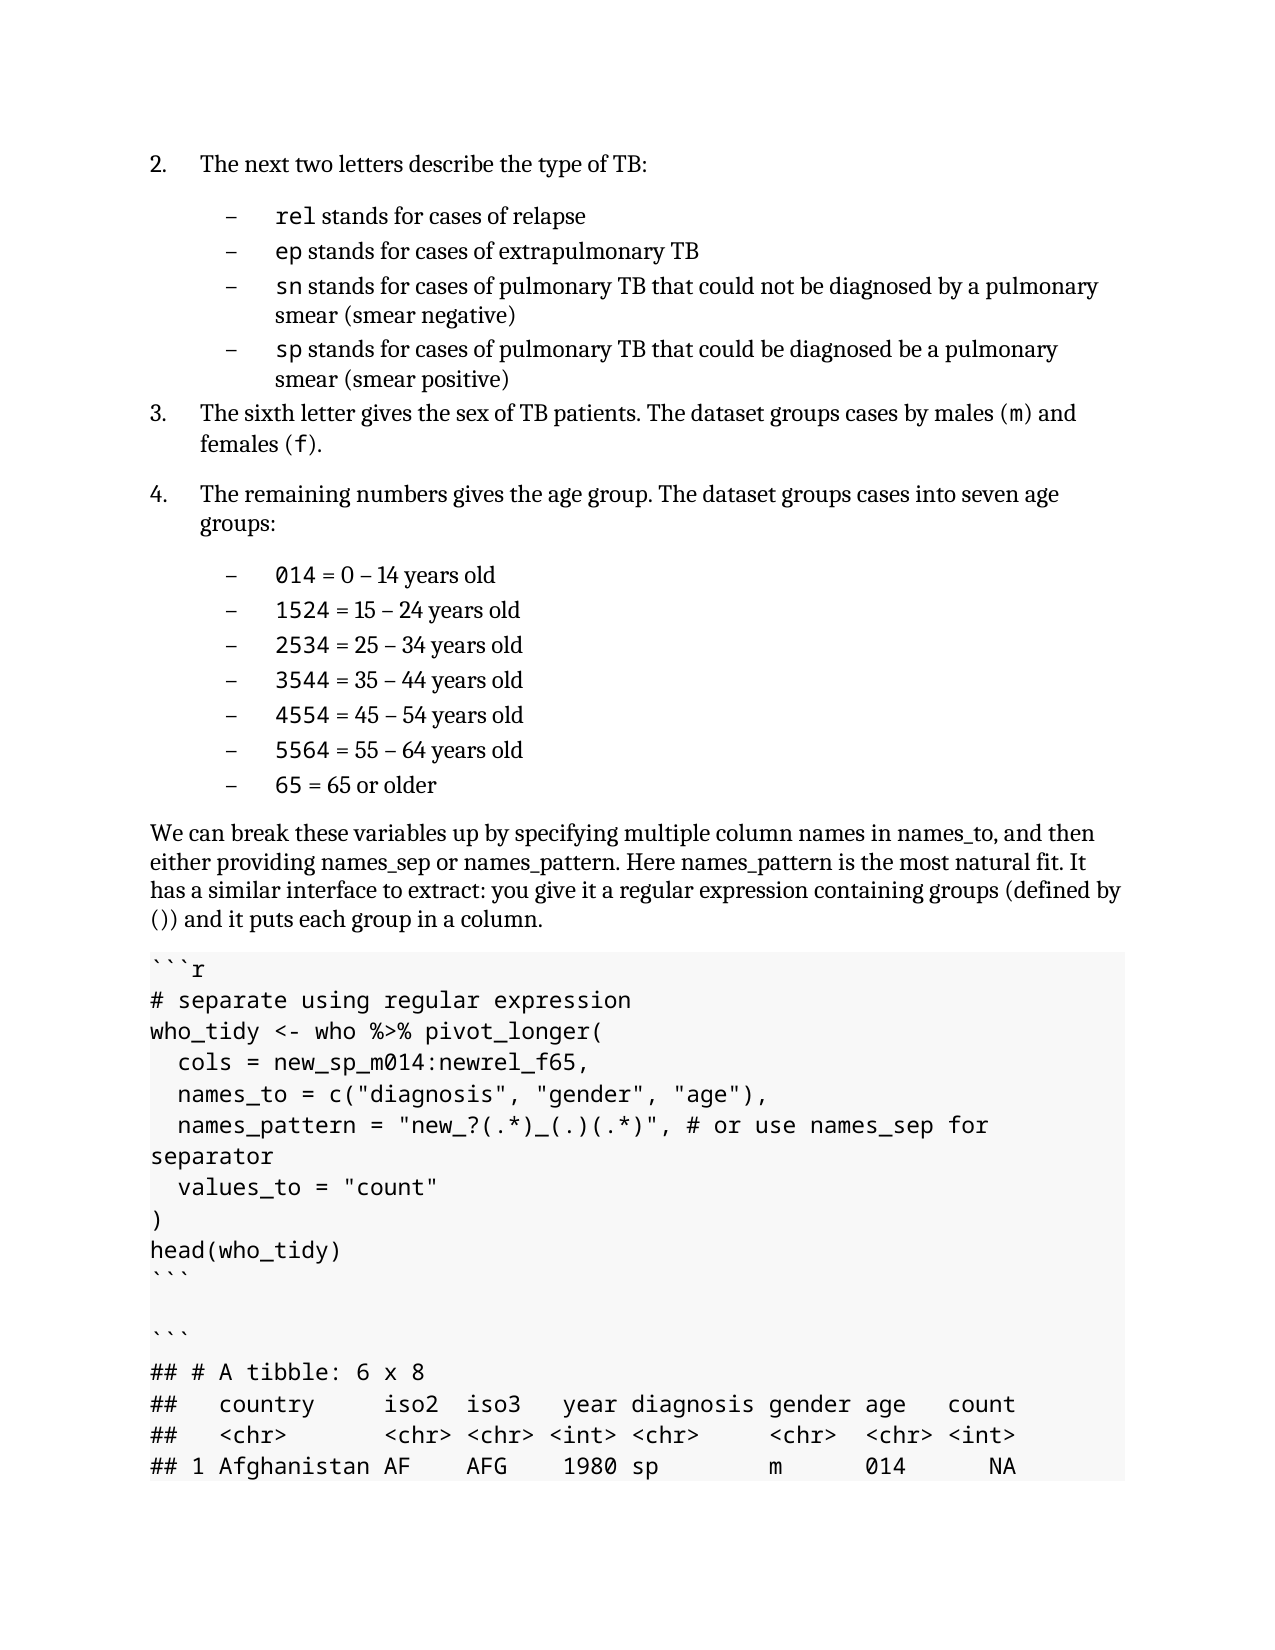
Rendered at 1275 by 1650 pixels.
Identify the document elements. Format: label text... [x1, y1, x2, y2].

list 1524 = 15 – 24 years old [225, 594, 1125, 625]
list sp stands for cases of pulmonary TB that could be diagnosed be a pulmonary smear (smear positive) [225, 333, 1125, 393]
text We can break these variables up by specifying multiple column names in names_to, and then either providing names_sep or names_pattern. Here names_pattern is the most natural fit. It has a similar interface to extract: you give it a regular expression containing groups (defined by ()) and it puts each group in a column. [150, 819, 1125, 934]
list 65 = 65 or older [225, 769, 1125, 800]
list 5564 = 55 – 64 years old [225, 734, 1125, 765]
list The remaining numbers gives the age group. The dataset groups cases into seven age groups: [150, 480, 1125, 538]
list rel stands for cases of relapse [225, 199, 1125, 231]
list 2534 = 25 – 34 years old [225, 629, 1125, 660]
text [150, 952, 1125, 1481]
list The sixth letter gives the sex of TB patients. The dataset groups cases by males (m) and females (f). [150, 397, 1125, 459]
list 3544 = 35 – 44 years old [225, 664, 1125, 695]
list 4554 = 45 – 54 years old [225, 699, 1125, 730]
list 014 = 0 – 14 years old [225, 559, 1125, 590]
list sn stands for cases of pulmonary TB that could not be diagnosed by a pulmonary smear (smear negative) [225, 269, 1125, 329]
list ep stands for cases of extrapulmonary TB [225, 234, 1125, 266]
list The next two letters describe the type of TB: [150, 150, 1125, 179]
